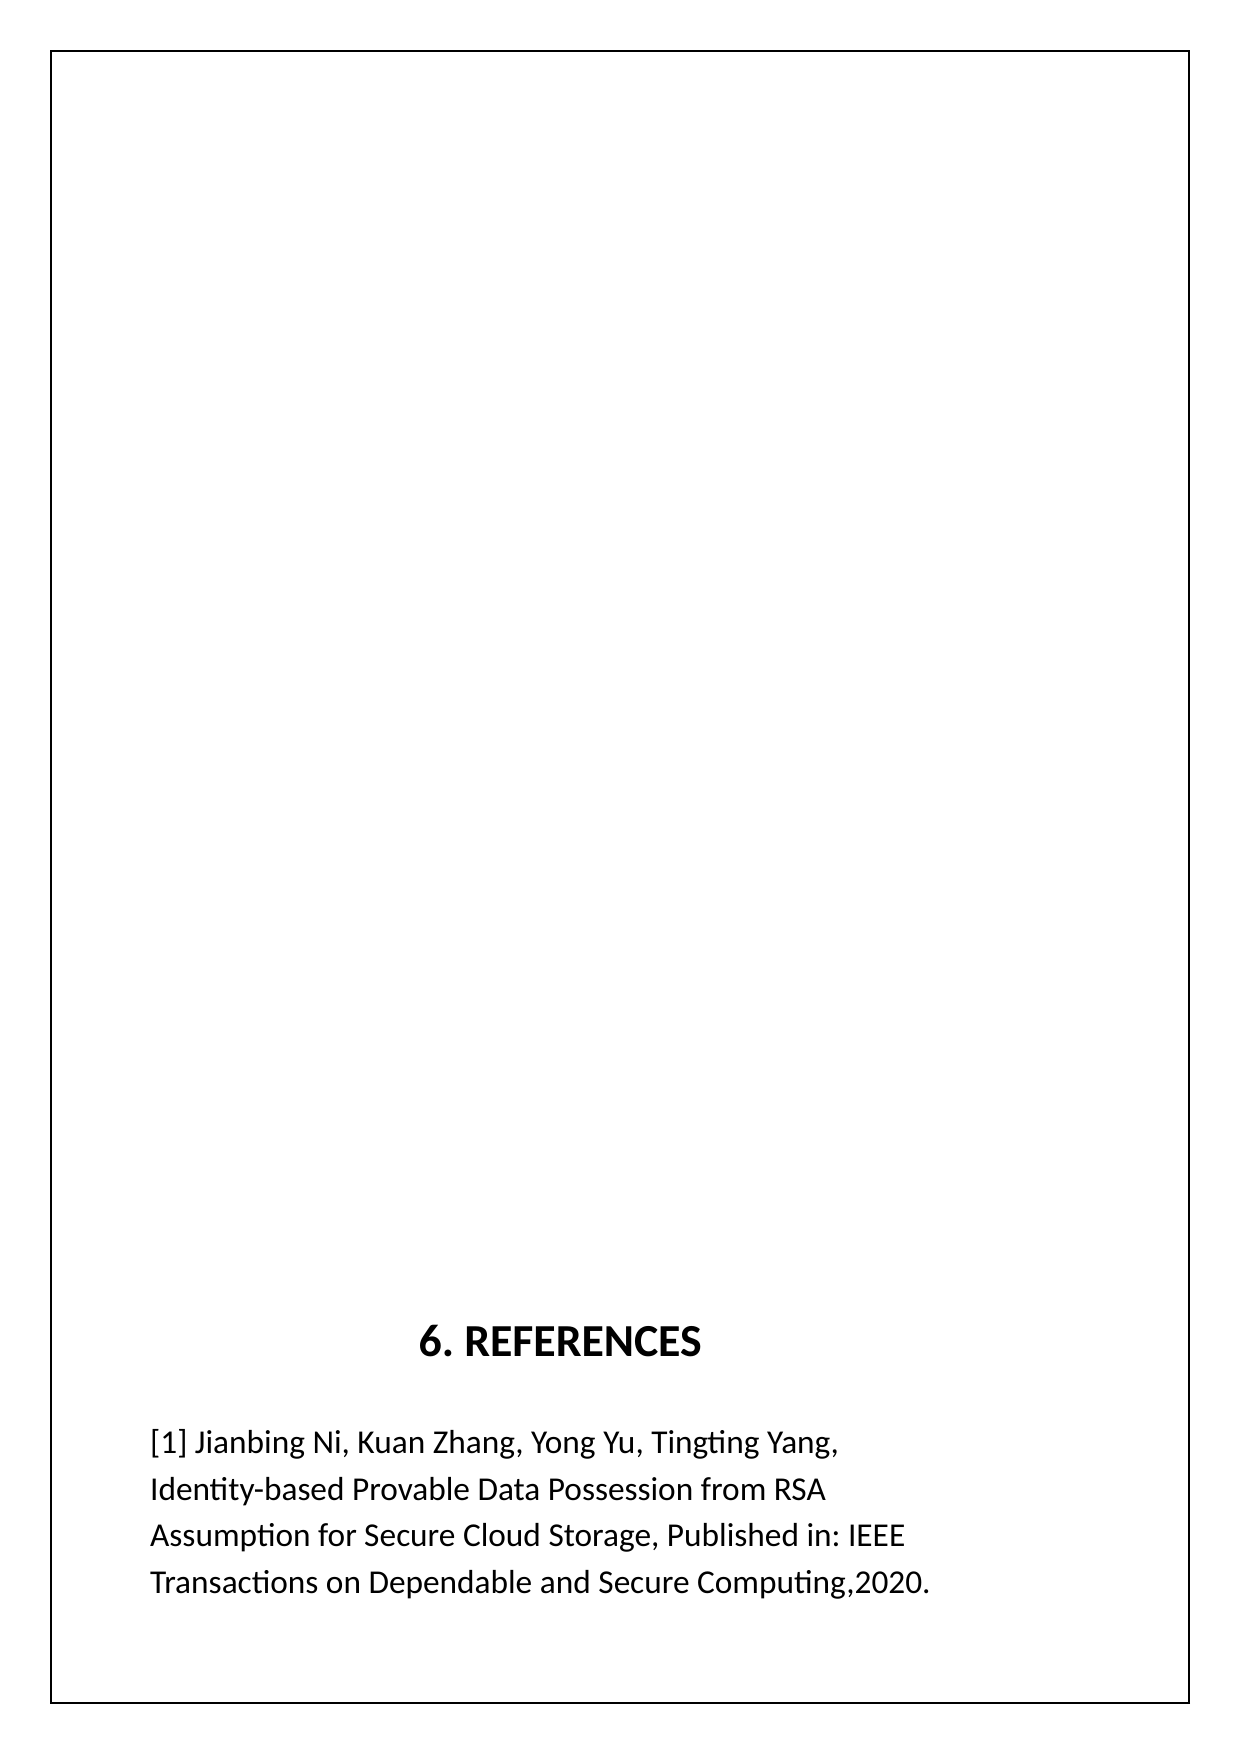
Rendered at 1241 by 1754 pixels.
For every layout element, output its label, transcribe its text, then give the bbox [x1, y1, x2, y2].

text [1] Jianbing Ni, Kuan Zhang, Yong Yu, Tingting Yang, [150, 1421, 1037, 1462]
text Identity-based Provable Data Possession from RSA [150, 1468, 1037, 1509]
text Assumption for Secure Cloud Storage, Published in: IEEE [150, 1514, 1037, 1555]
text 6. REFERENCES [150, 1311, 1037, 1367]
text Transactions on Dependable and Secure Computing,2020. [150, 1561, 1037, 1602]
